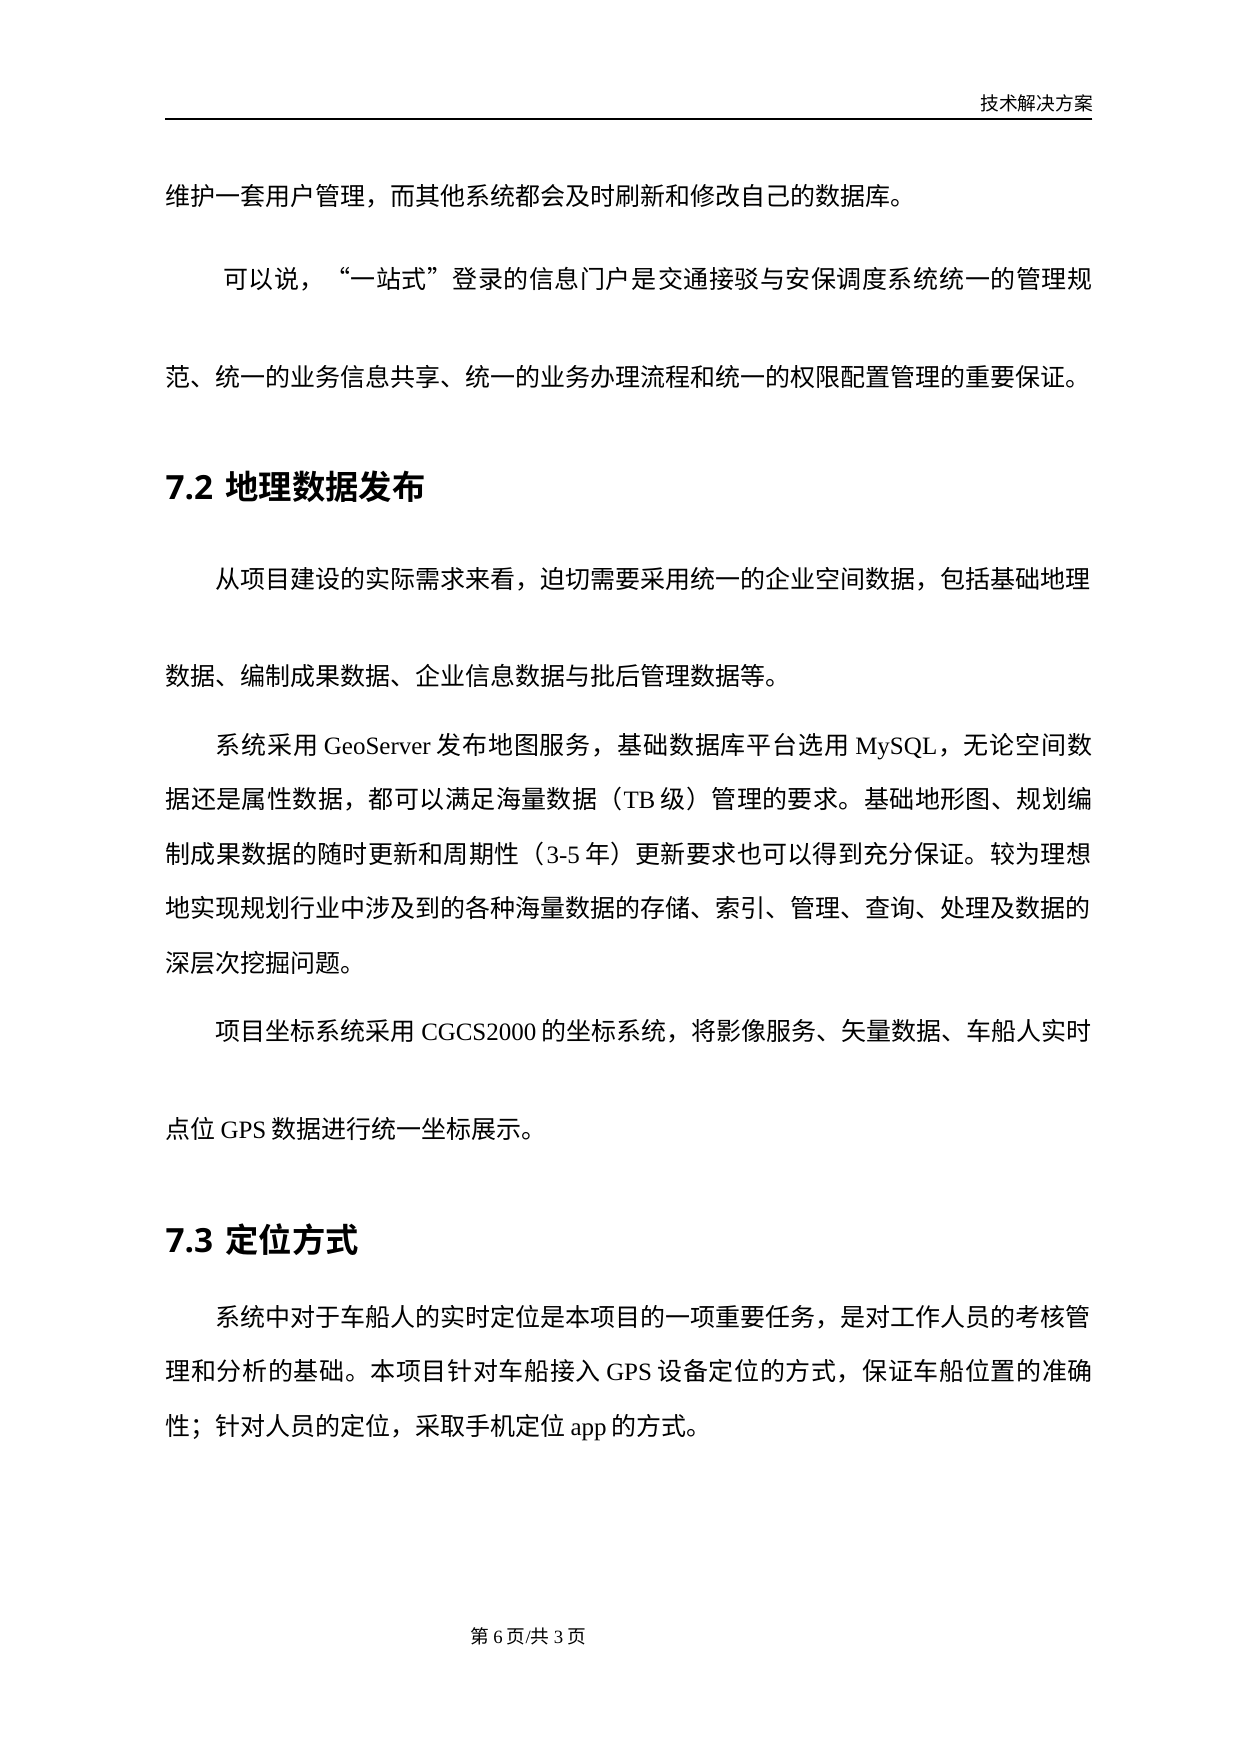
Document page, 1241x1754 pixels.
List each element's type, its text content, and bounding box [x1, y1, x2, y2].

subtitle 定位方式 [165, 1205, 1092, 1270]
text 系统采用GeoServer发布地图服务，基础数据库平台选用MySQL，无论空间数据还是属性数据，都可以满足海量数据（TB级）管理的要求。基础地形图、规划编制成果数据的随时更新和周期性（3-5年）更新要求也可以得到充分保证。较为理想地实现规划行业中涉及到的各种海量数据的存储、索引、管理、查询、处理及数据的深层次挖掘问题。 [165, 726, 1092, 979]
subtitle 地理数据发布 [165, 453, 1092, 518]
text 项目坐标系统采用CGCS2000的坐标系统，将影像服务、矢量数据、车船人实时点位GPS数据进行统一坐标展示。 [165, 997, 1092, 1160]
text 可以说，“一站式”登录的信息门户是交通接驳与安保调度系统统一的管理规范、统一的业务信息共享、统一的业务办理流程和统一的权限配置管理的重要保证。 [165, 245, 1092, 408]
text 系统中对于车船人的实时定位是本项目的一项重要任务，是对工作人员的考核管理和分析的基础。本项目针对车船接入GPS设备定位的方式，保证车船位置的准确性；针对人员的定位，采取手机定位app的方式。 [165, 1297, 1092, 1442]
text 从项目建设的实际需求来看，迫切需要采用统一的企业空间数据，包括基础地理数据、编制成果数据、企业信息数据与批后管理数据等。 [165, 545, 1092, 707]
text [165, 162, 1092, 227]
